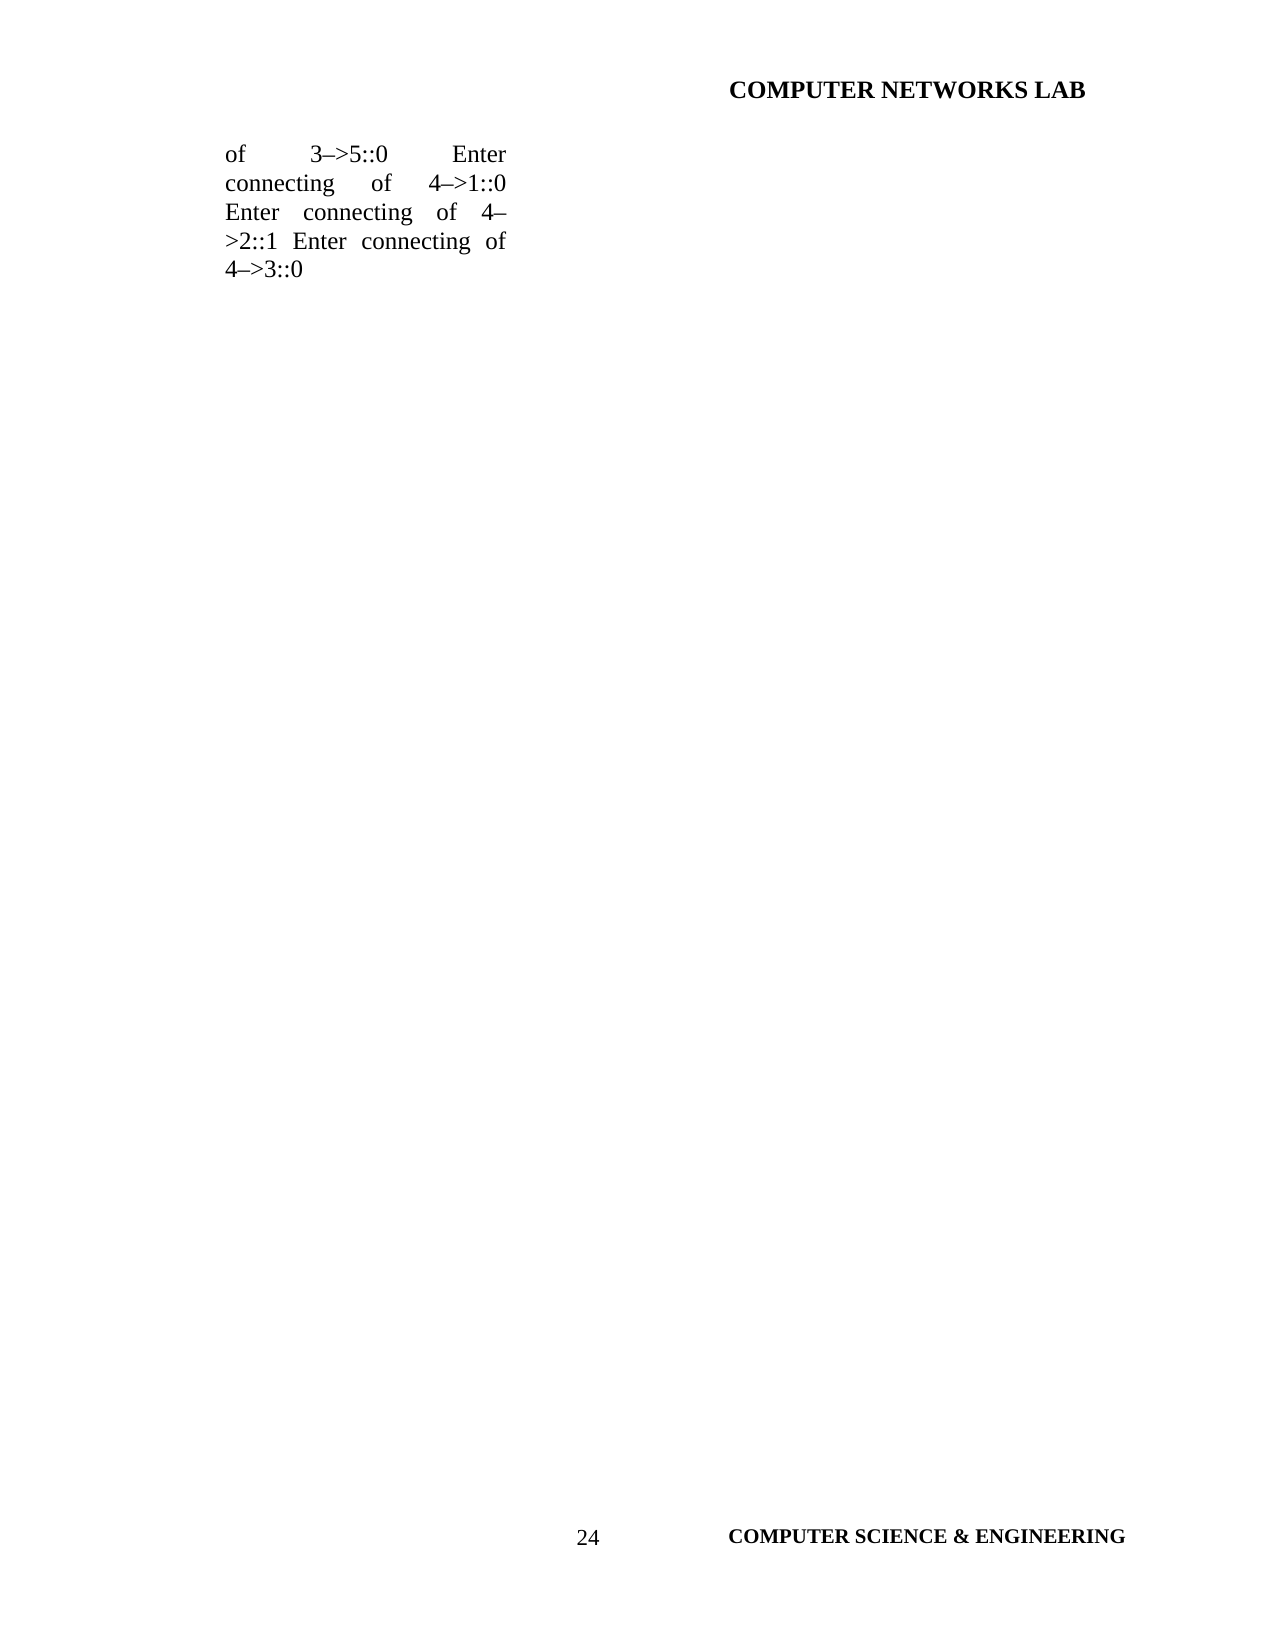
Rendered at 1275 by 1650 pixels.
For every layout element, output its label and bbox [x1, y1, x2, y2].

text [225, 139, 506, 283]
